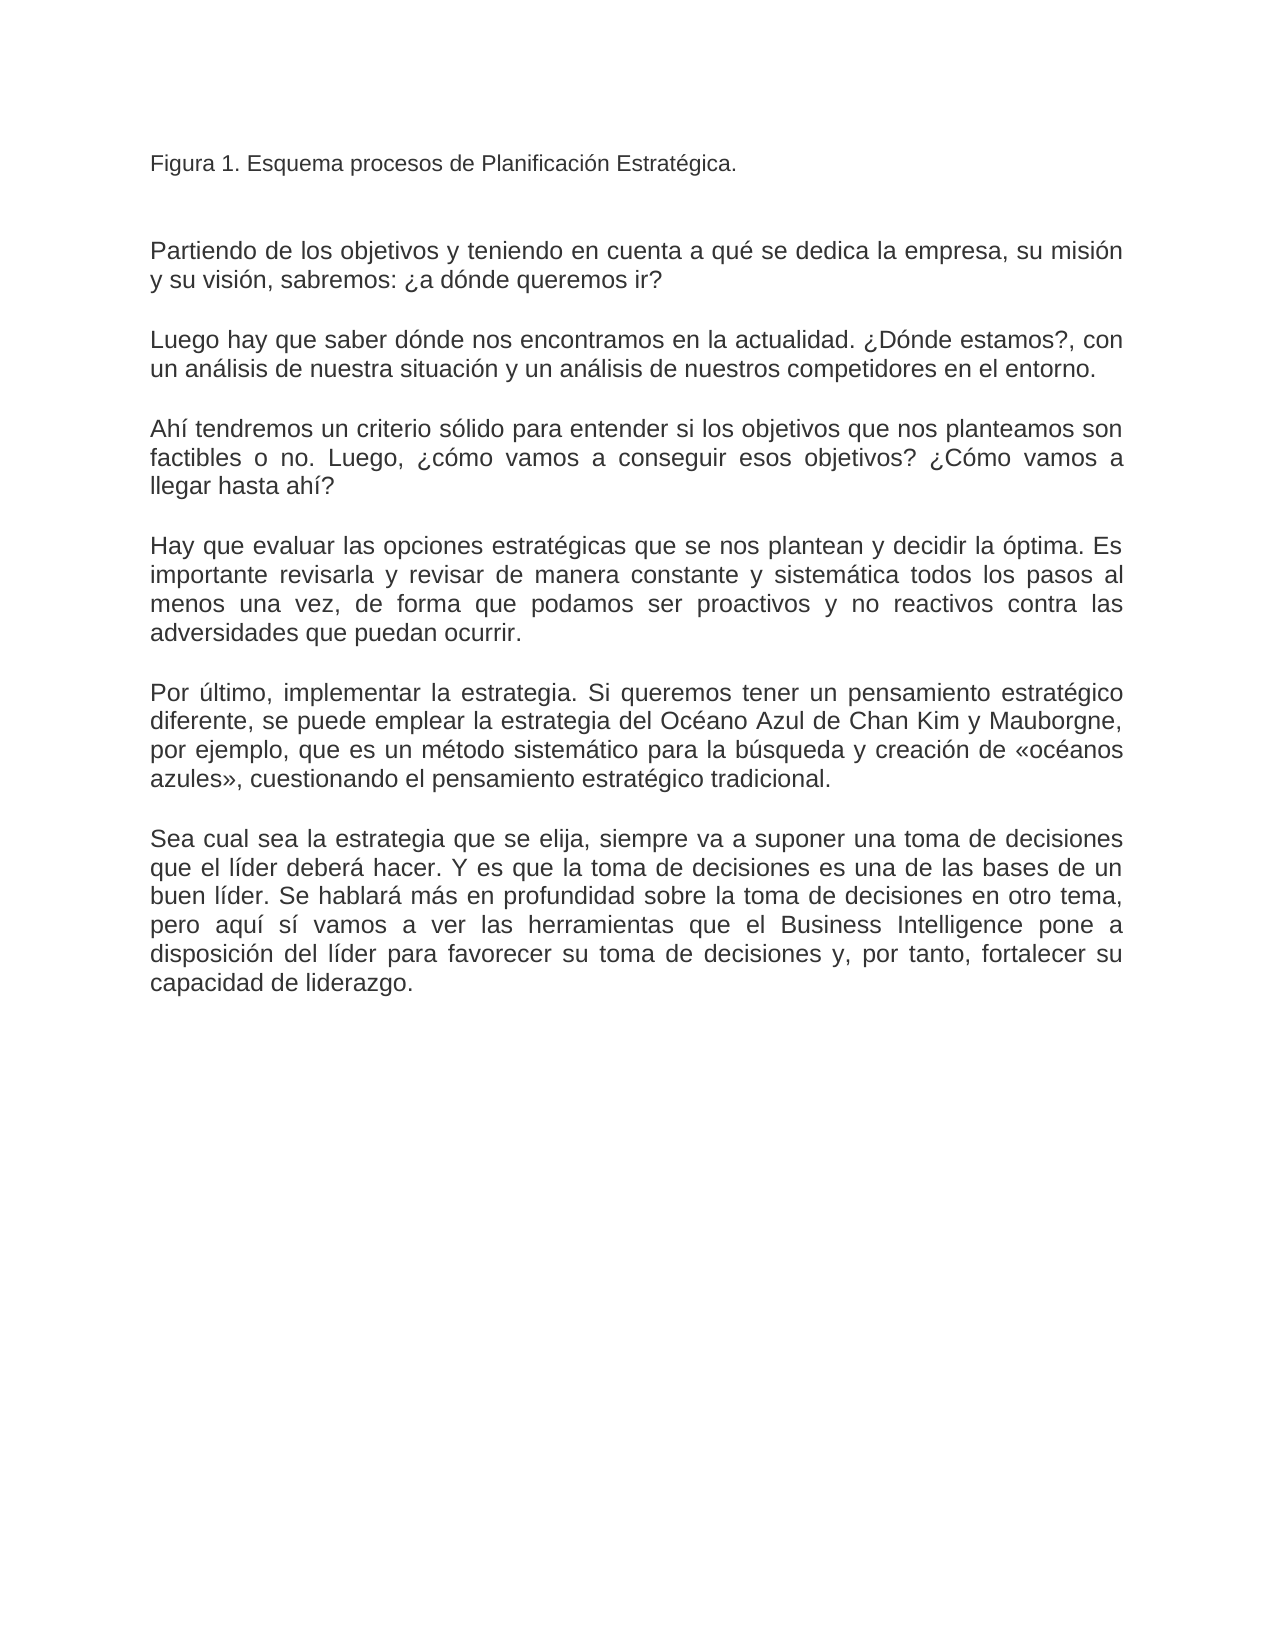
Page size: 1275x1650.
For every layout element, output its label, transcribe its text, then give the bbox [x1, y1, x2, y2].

text Por último, implementar la estrategia. Si queremos tener un pensamiento estratégico diferente, se puede emplear la estrategia del Océano Azul de Chan Kim y Mauborgne, por ejemplo, que es un método sistemático para la búsqueda y creación de «océanos azules», cuestionando el pensamiento estratégico tradicional. [150, 678, 1125, 793]
text Sea cual sea la estrategia que se elija, siempre va a suponer una toma de decisiones que el líder deberá hacer. Y es que la toma de decisiones es una de las bases de un buen líder. Se hablará más en profundidad sobre la toma de decisiones en otro tema, pero aquí sí vamos a ver las herramientas que el Business Intelligence pone a disposición del líder para favorecer su toma de decisiones y, por tanto, fortalecer su capacidad de liderazgo. [150, 824, 1125, 996]
text Hay que evaluar las opciones estratégicas que se nos plantean y decidir la óptima. Es importante revisarla y revisar de manera constante y sistemática todos los pasos al menos una vez, de forma que podamos ser proactivos y no reactivos contra las adversidades que puedan ocurrir. [150, 531, 1125, 646]
text Ahí tendremos un criterio sólido para entender si los objetivos que nos planteamos son factibles o no. Luego, ¿cómo vamos a conseguir esos objetivos? ¿Cómo vamos a llegar hasta ahí? [150, 414, 1125, 500]
text Partiendo de los objetivos y teniendo en cuenta a qué se dedica la empresa, su misión y su visión, sabremos: ¿a dónde queremos ir? [150, 236, 1125, 294]
text Luego hay que saber dónde nos encontramos en la actualidad. ¿Dónde estamos?, con un análisis de nuestra situación y un análisis de nuestros competidores en el entorno. [150, 325, 1125, 383]
text Figura 1. Esquema procesos de Planificación Estratégica. [150, 150, 1125, 176]
